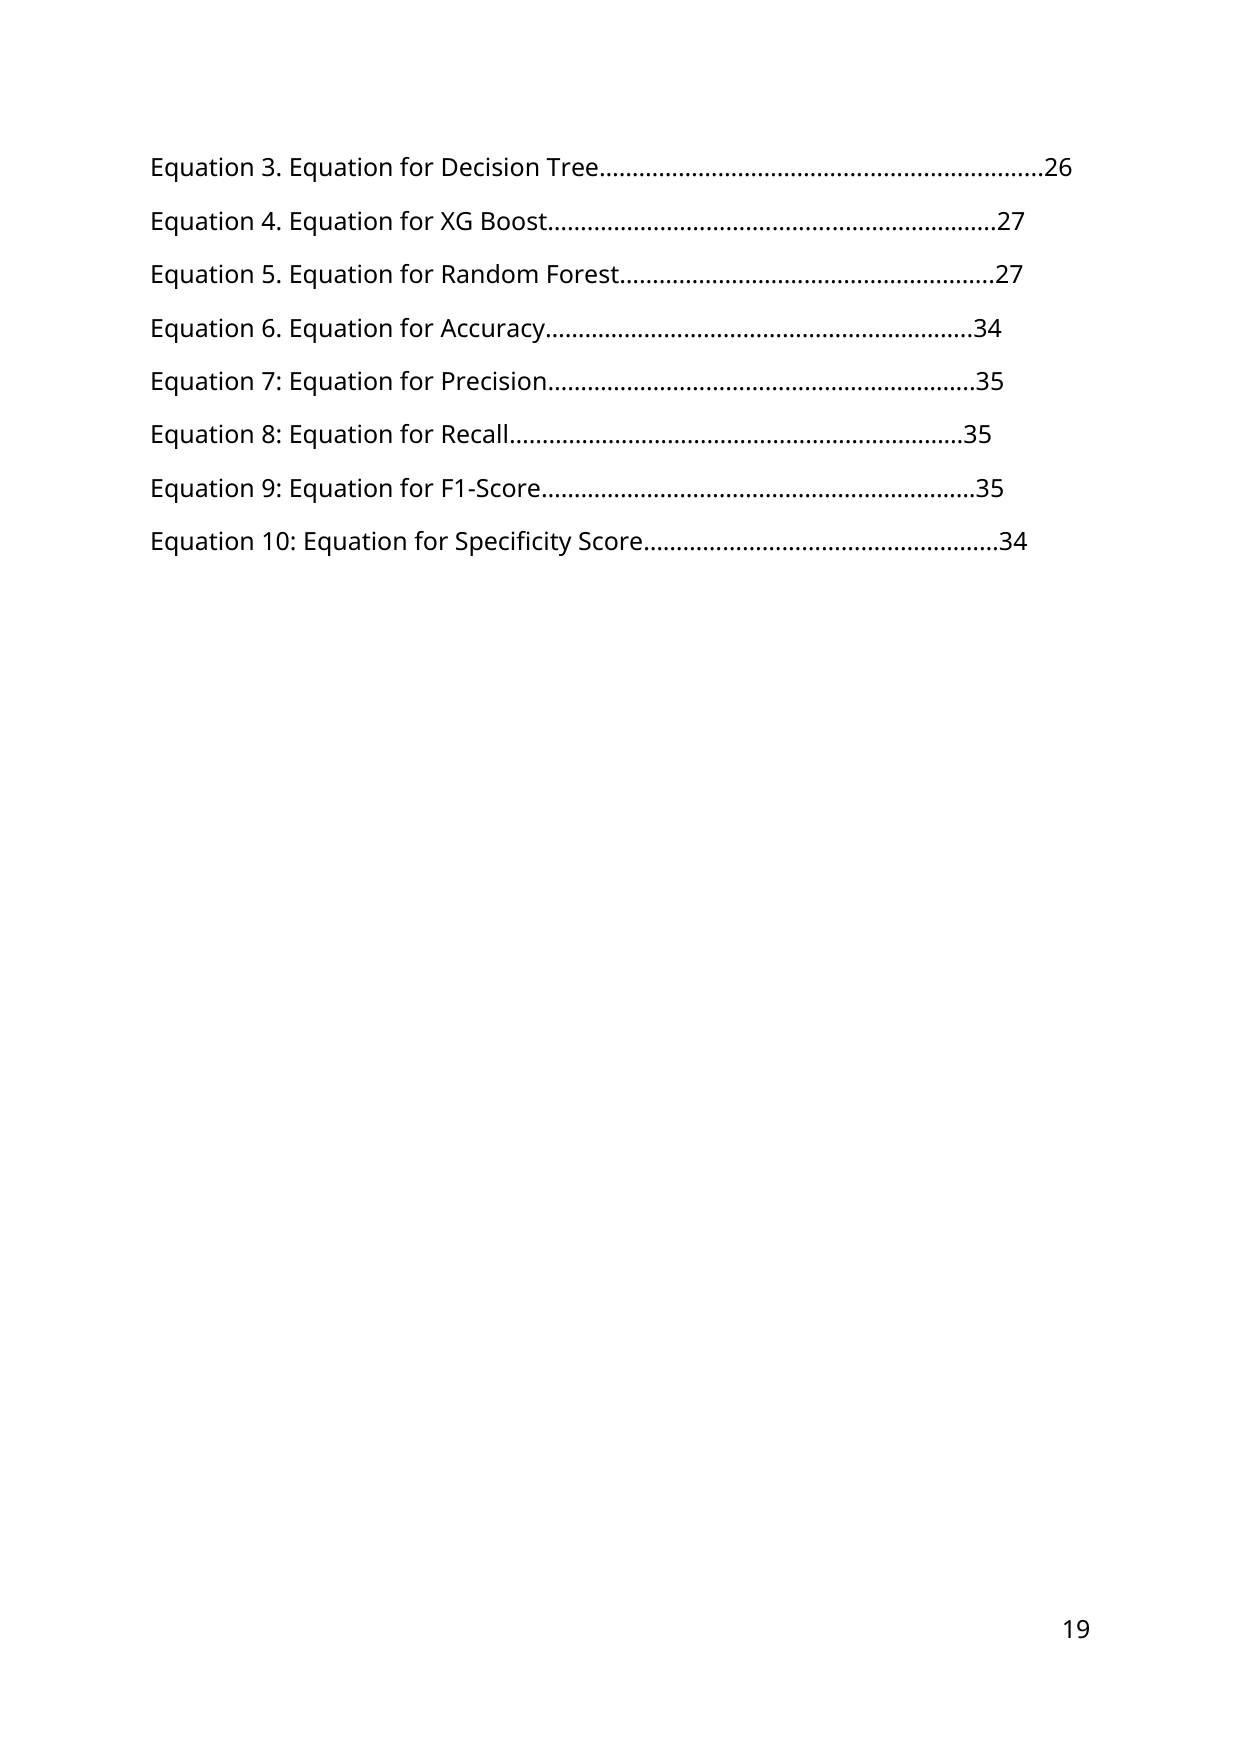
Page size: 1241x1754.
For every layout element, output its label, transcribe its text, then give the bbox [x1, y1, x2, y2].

text Equation 9: Equation for F1-Score…………………………………………………………35 [150, 471, 1090, 505]
text Equation 10: Equation for Specificity Score………………………………………………34 [150, 524, 1090, 558]
text Equation 5. Equation for Random Forest……………….………………………………..27 [150, 257, 1090, 291]
text Equation 6. Equation for Accuracy………………………………………………………..34 [150, 310, 1090, 344]
text Equation 7: Equation for Precision………………………………………………………..35 [150, 364, 1090, 398]
text Equation 8: Equation for Recall……………………………………………………………35 [150, 417, 1090, 451]
text Equation 4. Equation for XG Boost…….………..………….……........…………………..27 [150, 203, 1090, 237]
text Equation 3. Equation for Decision Tree………………………………...............................26 [150, 150, 1090, 184]
